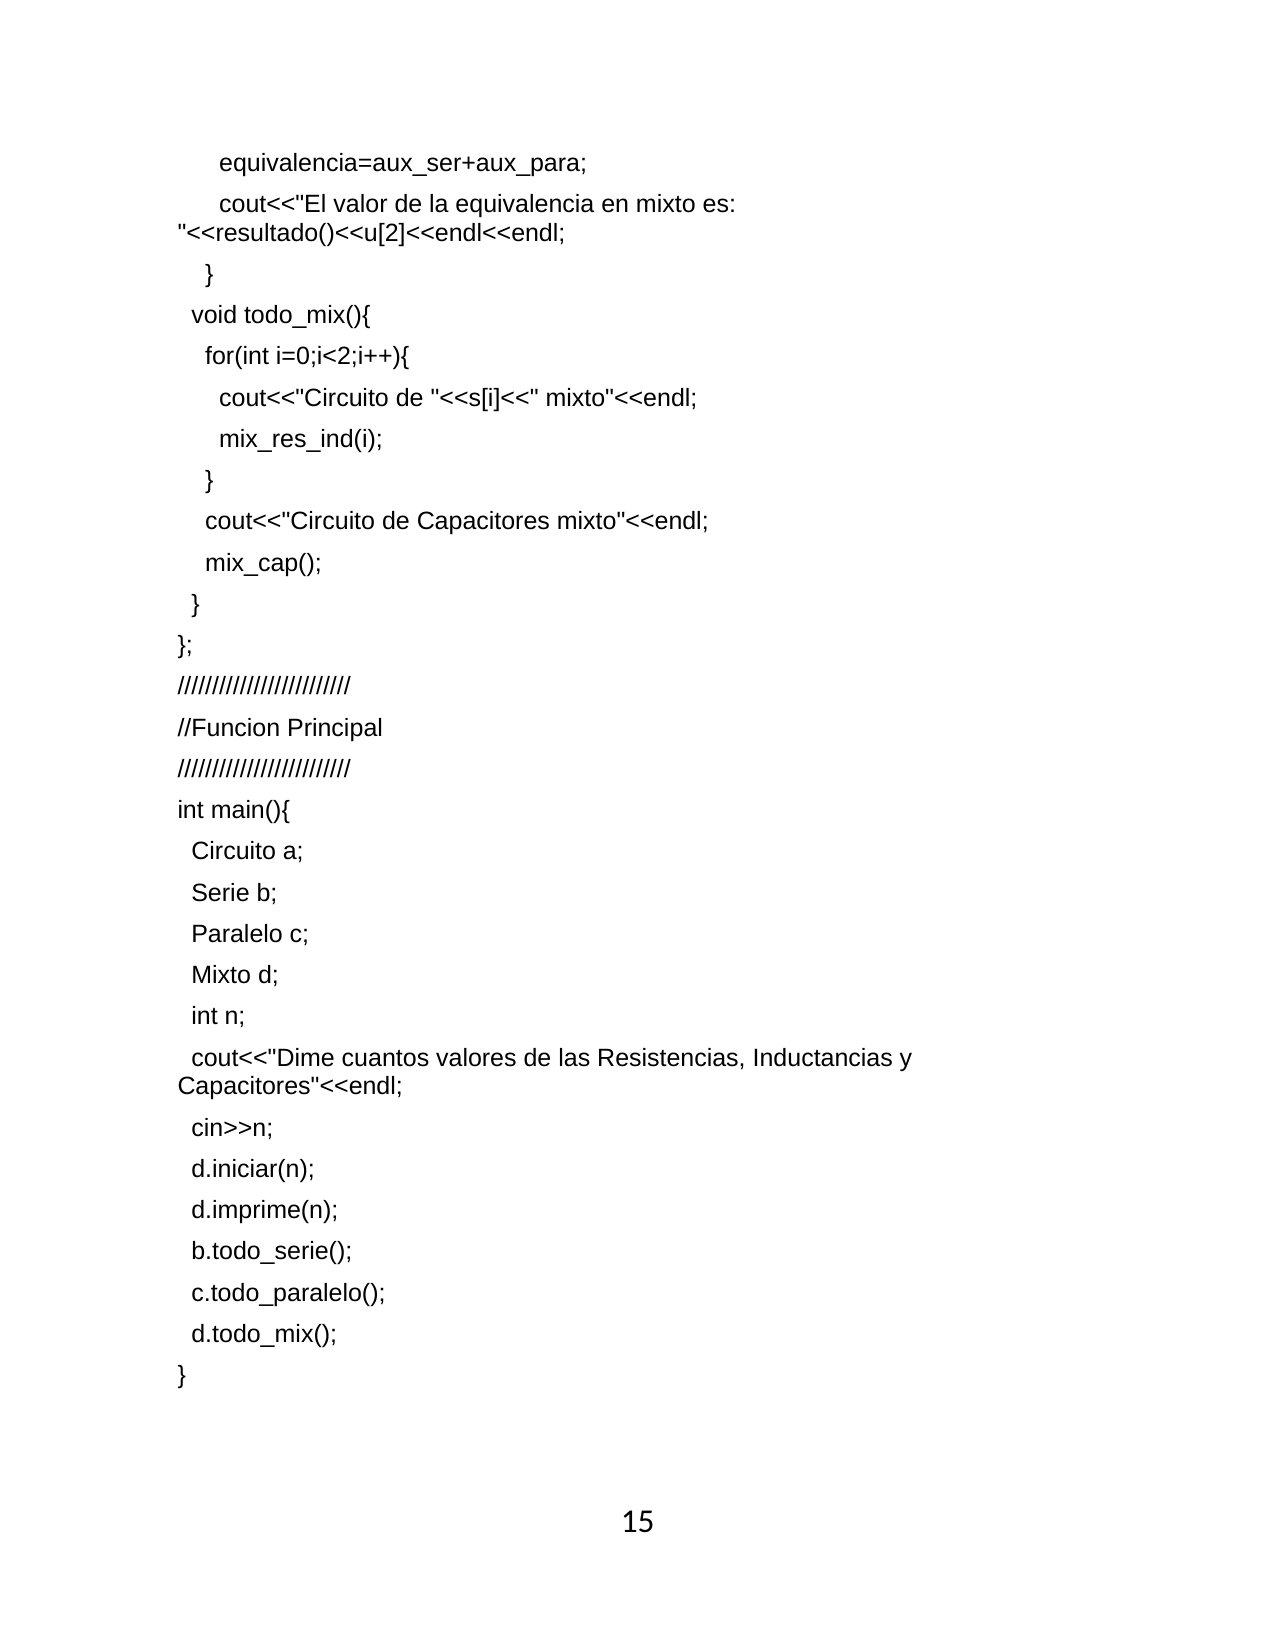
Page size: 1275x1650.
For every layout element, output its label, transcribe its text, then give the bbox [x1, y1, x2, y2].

text cout<<"Circuito de "<<s[i]<<" mixto"<<endl; [177, 383, 1098, 411]
text equivalencia=aux_ser+aux_para; [177, 148, 1098, 176]
text d.todo_mix(); [177, 1319, 1098, 1348]
text void todo_mix(){ [177, 300, 1098, 329]
text int n; [177, 1001, 1098, 1030]
text Paralelo c; [177, 919, 1098, 948]
text c.todo_paralelo(); [177, 1278, 1098, 1306]
text Circuito a; [177, 836, 1098, 865]
text //Funcion Principal [177, 713, 1098, 741]
text } [177, 589, 1098, 618]
text cout<<"Circuito de Capacitores mixto"<<endl; [177, 506, 1098, 535]
text } [177, 1360, 1098, 1389]
text Mixto d; [177, 960, 1098, 989]
text } [177, 259, 1098, 288]
text mix_res_ind(i); [177, 424, 1098, 453]
text b.todo_serie(); [177, 1236, 1098, 1265]
text d.iniciar(n); [177, 1154, 1098, 1183]
text cout<<"Dime cuantos valores de las Resistencias, Inductancias y Capacitores"<<endl; [177, 1043, 1098, 1100]
text int main(){ [177, 795, 1098, 824]
text for(int i=0;i<2;i++){ [177, 341, 1098, 370]
text cout<<"El valor de la equivalencia en mixto es: "<<resultado()<<u[2]<<endl<<endl; [177, 189, 1098, 246]
text Serie b; [177, 878, 1098, 906]
text cin>>n; [177, 1113, 1098, 1141]
text } [177, 465, 1098, 494]
text mix_cap(); [177, 548, 1098, 576]
text d.imprime(n); [177, 1195, 1098, 1224]
text ///////////////////////// [177, 671, 1098, 700]
text }; [177, 630, 1098, 659]
text ///////////////////////// [177, 754, 1098, 783]
